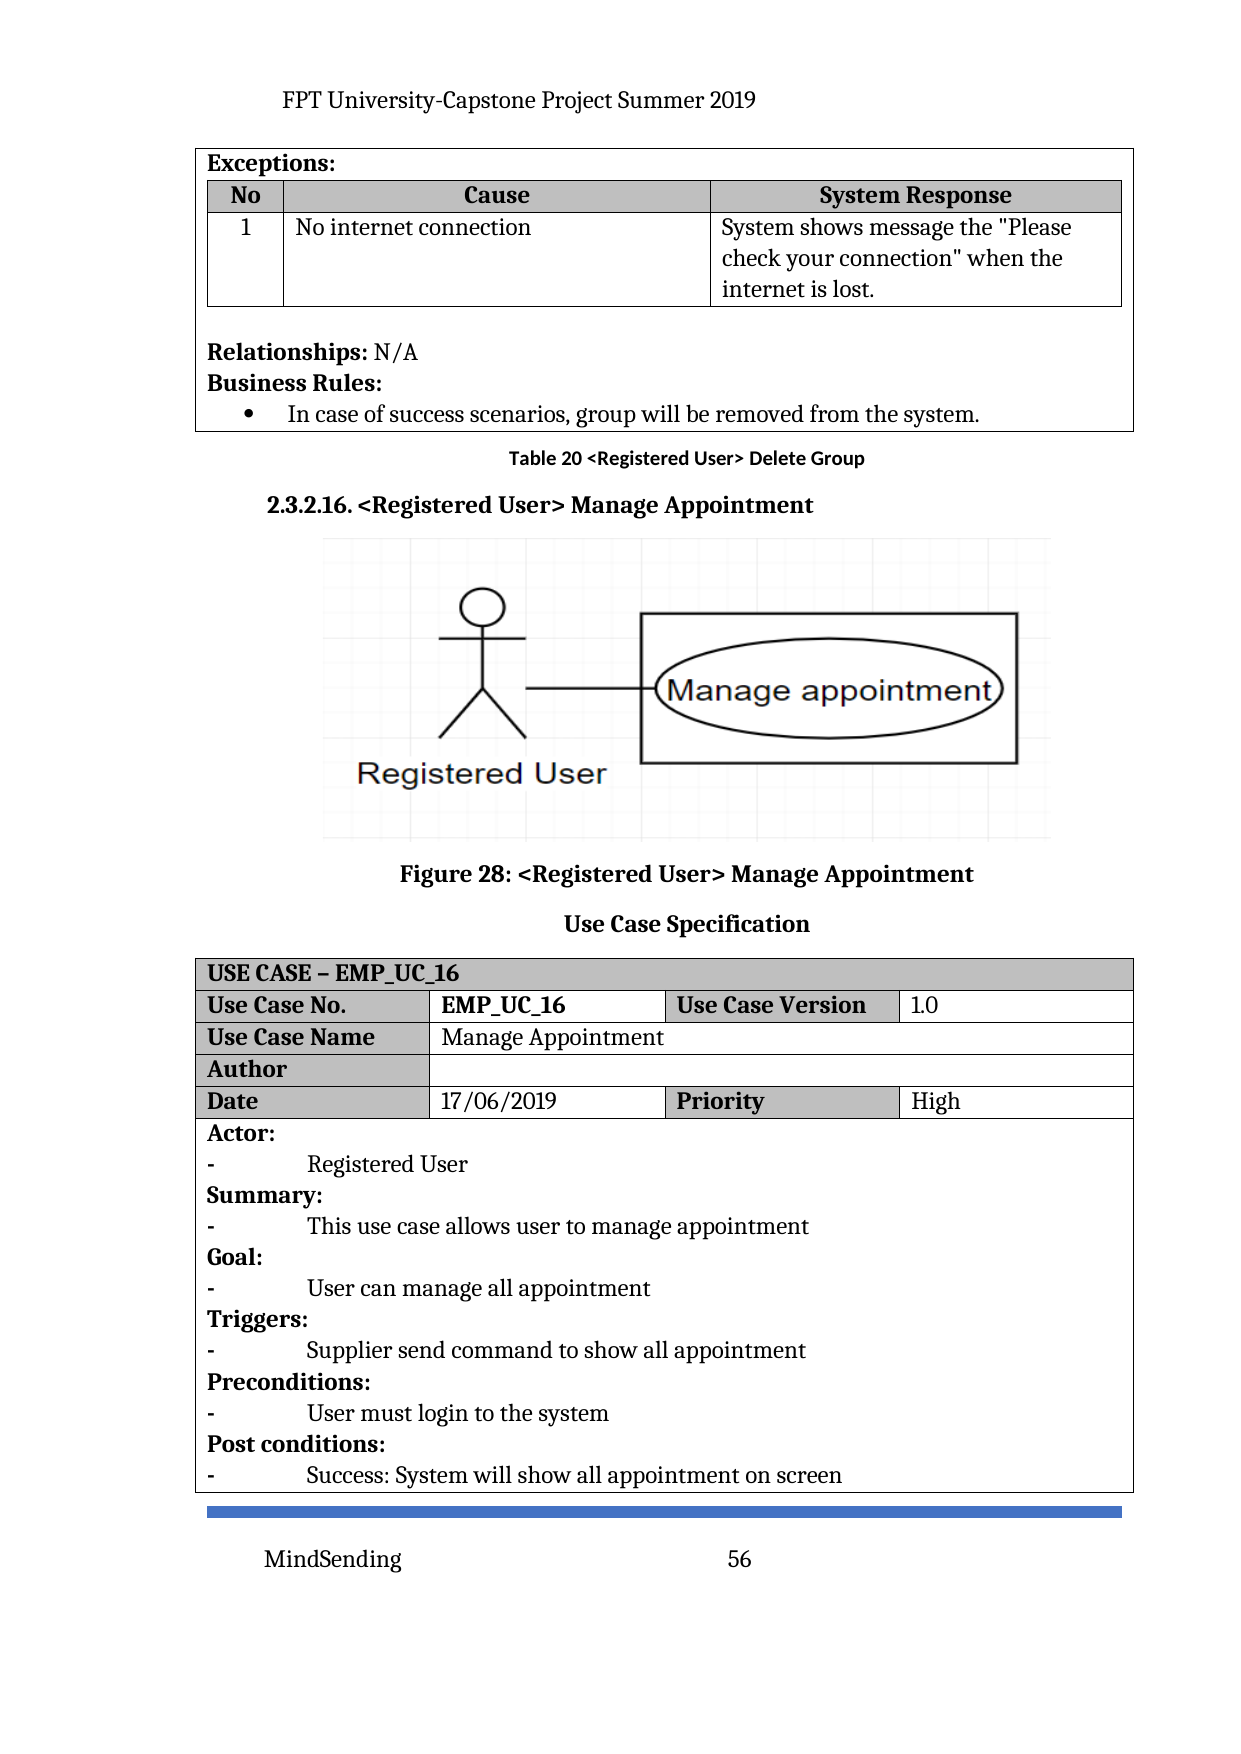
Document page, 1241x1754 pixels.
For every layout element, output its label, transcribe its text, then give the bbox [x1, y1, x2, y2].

table_cell Use Case No. [196, 991, 429, 1022]
table_cell Manage Appointment [430, 1023, 1133, 1054]
table_cell 17/06/2019 [430, 1087, 665, 1118]
table_cell Author [196, 1055, 429, 1086]
subtitle <Registered User> Manage Appointment [207, 491, 1122, 520]
table_cell 1.0 [900, 991, 1133, 1022]
table_cell Use Case Version [666, 991, 899, 1022]
picture [322, 538, 1051, 842]
table_cell Priority [666, 1087, 899, 1118]
table_cell [430, 1055, 1133, 1086]
table_cell High [900, 1087, 1133, 1118]
text Use Case Specification [252, 910, 1122, 939]
table_cell Use Case Name [196, 1023, 429, 1054]
table_cell Date [196, 1087, 429, 1118]
text Figure 28: <Registered User> Manage Appointment [252, 860, 1122, 889]
table_cell EMP_UC_16 [430, 991, 665, 1022]
table_header USE CASE – EMP_UC_16 [196, 959, 1133, 990]
